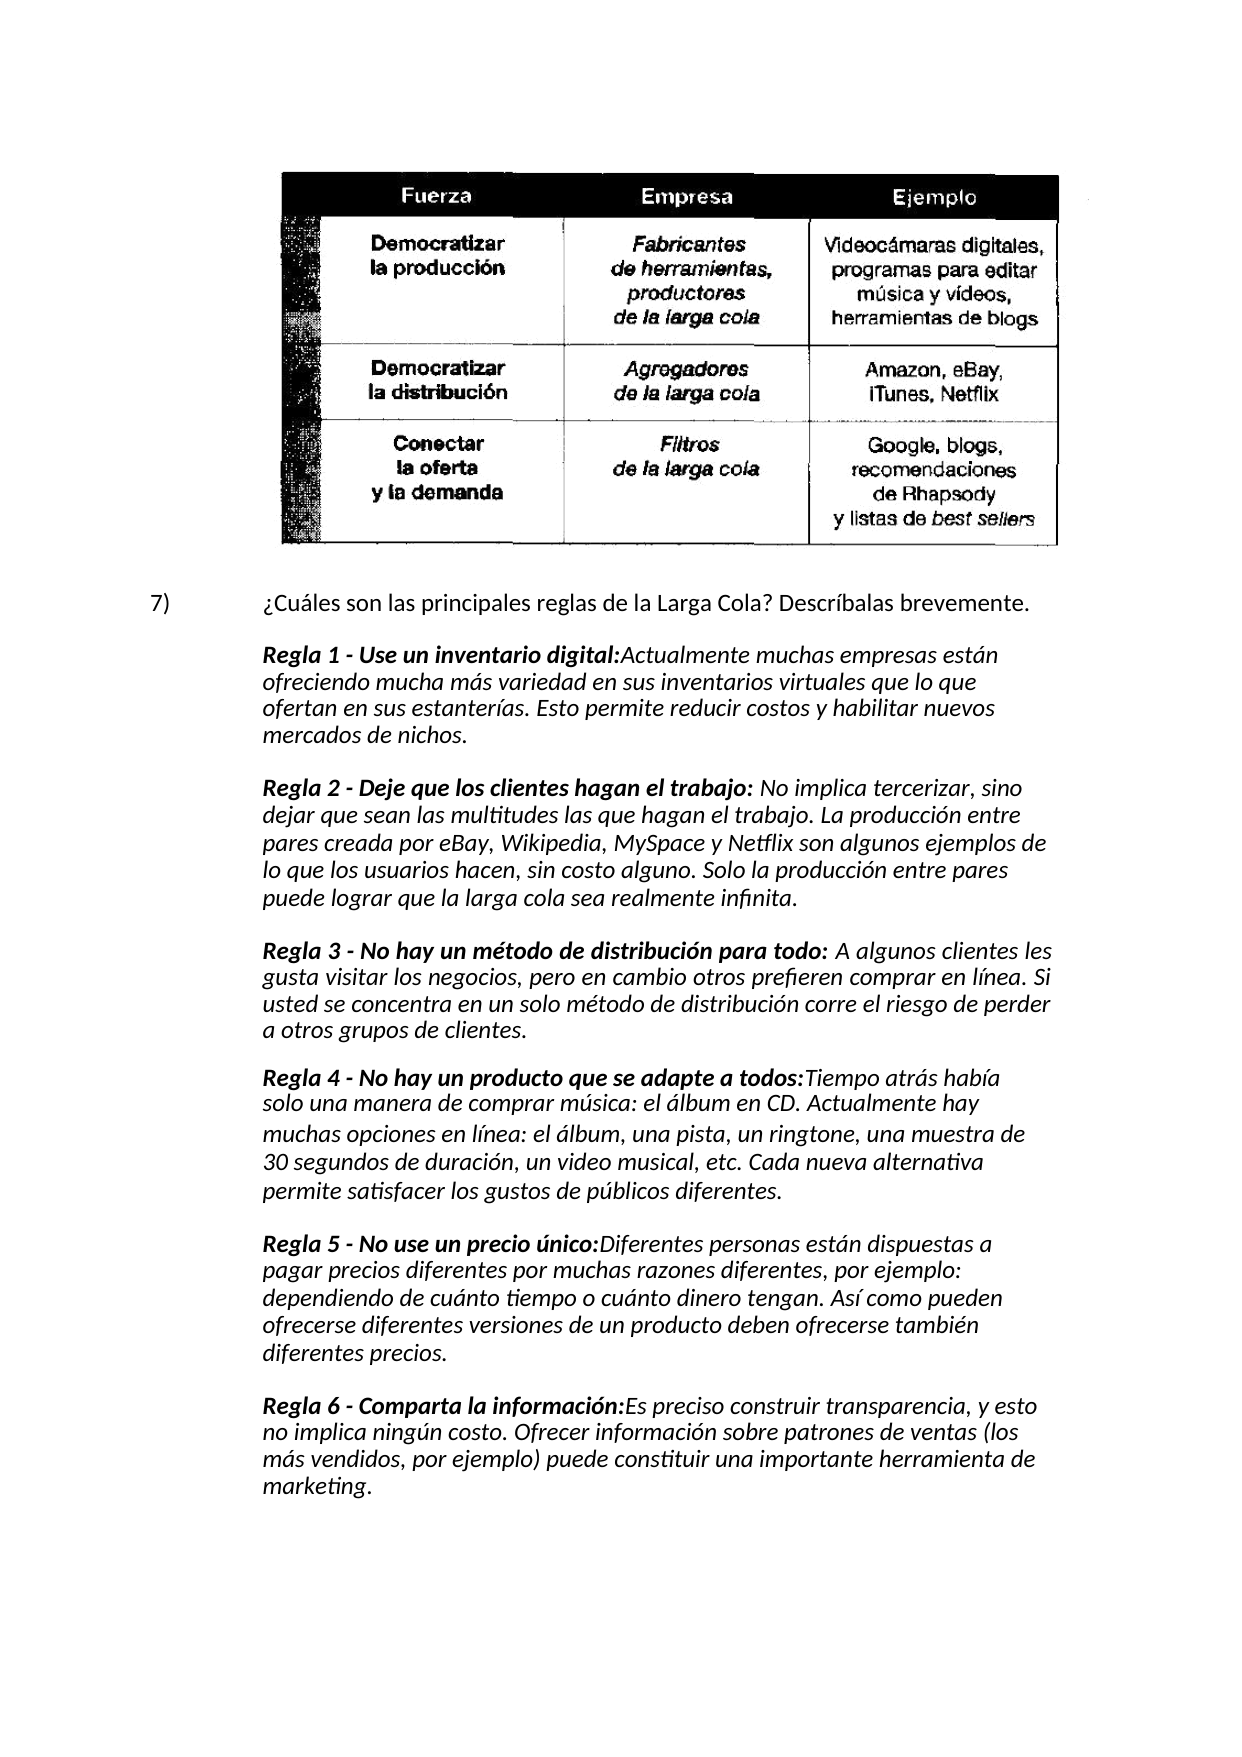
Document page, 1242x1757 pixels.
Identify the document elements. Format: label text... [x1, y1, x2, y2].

text muchas opciones en línea: el álbum, una pista, un ringtone, una muestra de 30 segundos de duración, un video musical, etc. Cada nueva alternativa permite satisfacer los gustos de públicos diferentes. [262, 1119, 1027, 1205]
text Regla 2 - Deje que los clientes hagan el trabajo: ​No implica tercerizar, sino dejar que sean las multitudes las que hagan el trabajo. La producción entre pares creada por eBay, Wikipedia, MySpace y Netflix son algunos ejemplos de lo que los usuarios hacen, sin costo alguno. Solo la producción entre pares puede lograr que la larga cola sea realmente infinita. [262, 775, 1048, 912]
text solo una manera de comprar música: el álbum en CD. Actualmente hay [262, 1092, 1092, 1117]
text Regla 3 - No hay un método de distribución para todo: ​A algunos clientes les gusta visitar los negocios, pero en cambio otros prefieren comprar en línea. Si usted se concentra en un solo método de distribución corre el riesgo de perder a otros grupos de clientes. [262, 938, 1052, 1045]
text Regla 5 - No use un precio único:​Diferentes personas están dispuestas a pagar precios diferentes por muchas razones diferentes, por ejemplo: dependiendo de cuánto tiempo o cuánto dinero tengan. Así como pueden ofrecerse diferentes versiones de un producto deben ofrecerse también diferentes precios. [262, 1230, 1004, 1368]
text Regla 1 - Use un inventario digital:​Actualmente muchas empresas están ofreciendo mucha más variedad en sus inventarios virtuales que lo que ofertan en sus estanterías. Esto permite reducir costos y habilitar nuevos mercados de nichos. [262, 642, 1004, 750]
list ¿Cuáles son las principales reglas de la Larga Cola? Descríbalas brevemente. [150, 587, 1092, 618]
text Regla 4 - No hay un producto que se adapte a todos:​Tiempo atrás había [262, 1062, 1092, 1092]
text Regla 6 - Comparta la información:​Es preciso construir transparencia, y esto no implica ningún costo. Ofrecer información sobre patrones de ventas (los más vendidos, por ejemplo) puede constituir una importante herramienta de marketing. [262, 1393, 1044, 1501]
picture [265, 153, 1089, 582]
